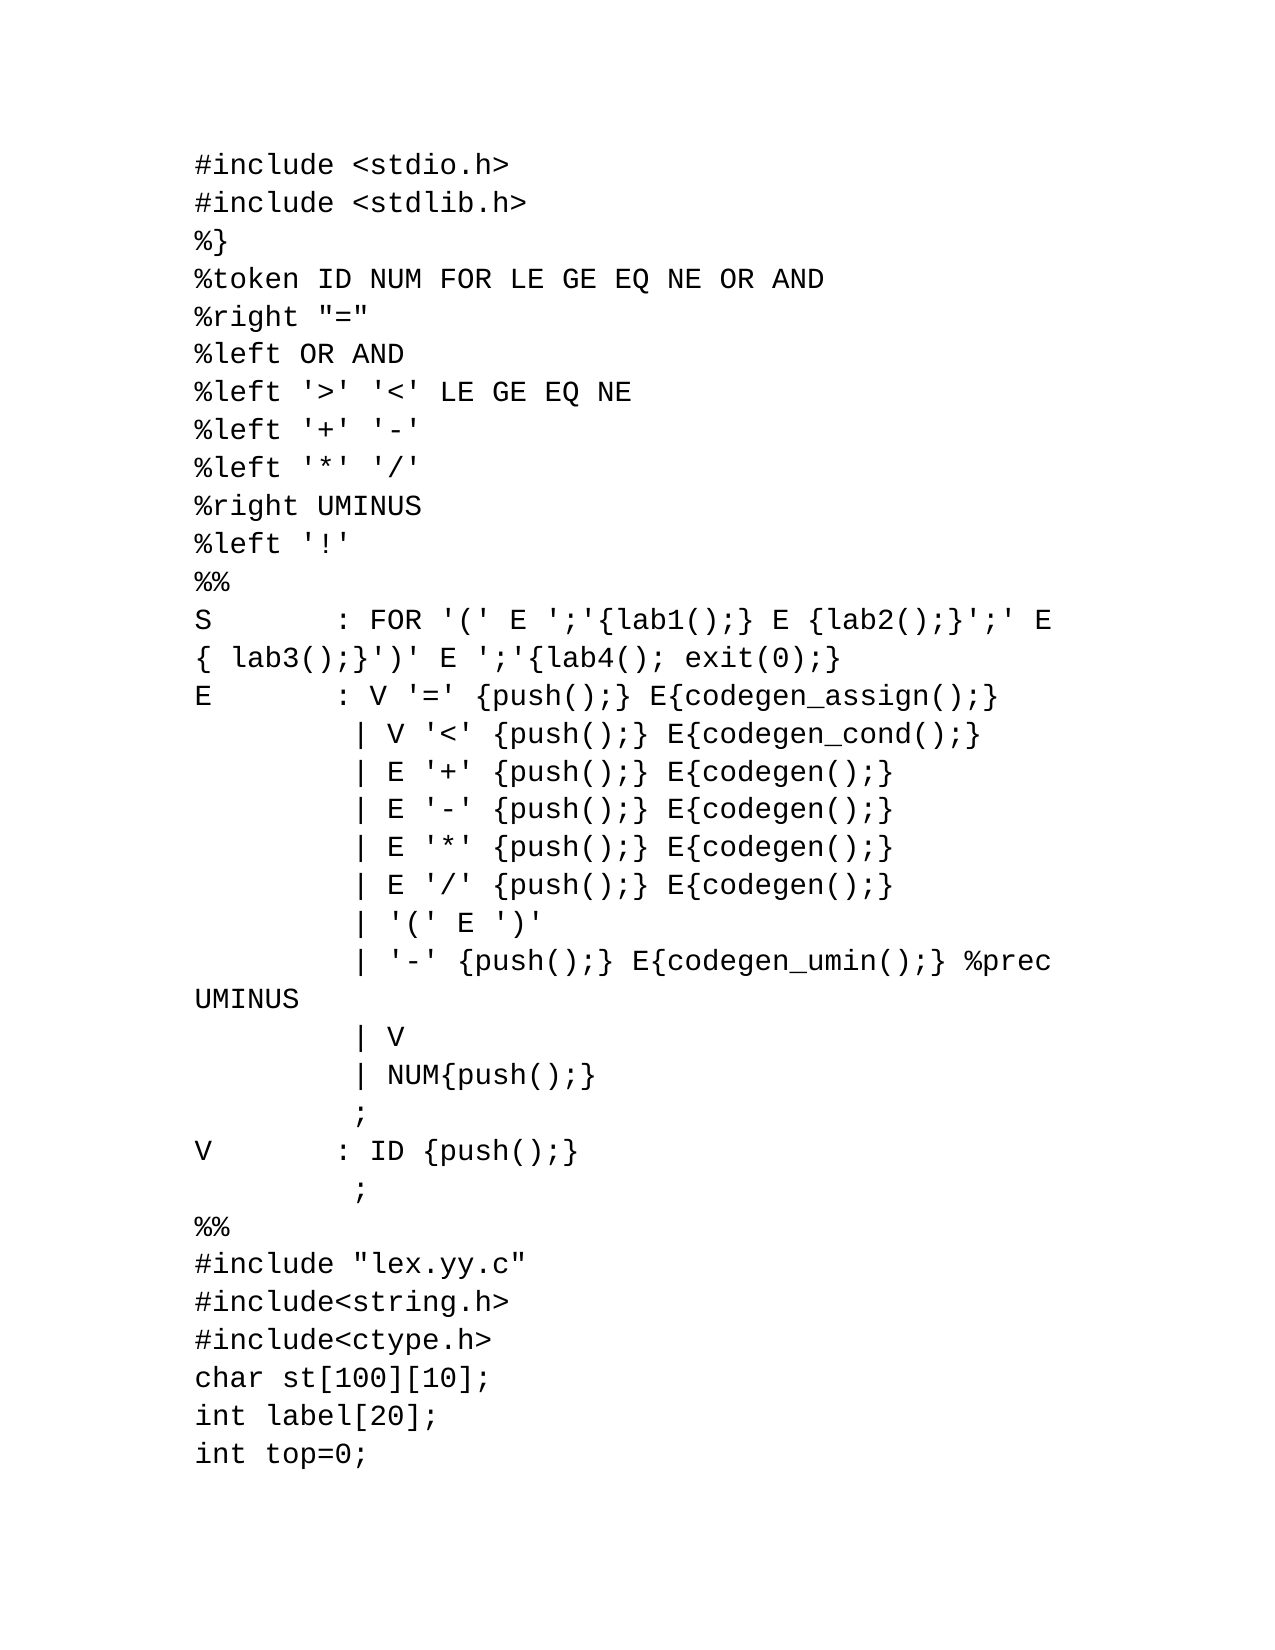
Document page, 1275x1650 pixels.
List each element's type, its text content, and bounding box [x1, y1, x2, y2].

text char st[100][10]; [194, 1363, 1125, 1396]
text int label[20]; [194, 1401, 1125, 1434]
text | V '<' {push();} E{codegen_cond();} [194, 719, 1125, 752]
text %% [194, 567, 1125, 600]
text #include<ctype.h> [194, 1325, 1125, 1358]
text int top=0; [194, 1439, 1125, 1472]
text | E '/' {push();} E{codegen();} [194, 870, 1125, 903]
text | '-' {push();} E{codegen_umin();} %prec UMINUS [194, 946, 1125, 1017]
text %left '>' '<' LE GE EQ NE [194, 377, 1125, 411]
text %left '*' '/' [194, 453, 1125, 486]
text %} [194, 226, 1125, 259]
text %left '+' '-' [194, 415, 1125, 448]
text #include<string.h> [194, 1287, 1125, 1321]
text S : FOR '(' E ';'{lab1();} E {lab2();}';' E { lab3();}')' E ';'{lab4(); exit(0);} [194, 605, 1125, 676]
text %left OR AND [194, 339, 1125, 373]
text %right "=" [194, 302, 1125, 335]
text E : V '=' {push();} E{codegen_assign();} [194, 681, 1125, 714]
text | E '*' {push();} E{codegen();} [194, 832, 1125, 866]
text ; [194, 1098, 1125, 1131]
text #include "lex.yy.c" [194, 1249, 1125, 1283]
text | '(' E ')' [194, 908, 1125, 941]
text | NUM{push();} [194, 1060, 1125, 1093]
text %left '!' [194, 529, 1125, 562]
text | E '-' {push();} E{codegen();} [194, 794, 1125, 828]
text #include <stdlib.h> [194, 188, 1125, 221]
text ; [194, 1174, 1125, 1207]
text %token ID NUM FOR LE GE EQ NE OR AND [194, 264, 1125, 297]
text #include <stdio.h> [194, 150, 1125, 183]
text | V [194, 1022, 1125, 1055]
text %right UMINUS [194, 491, 1125, 524]
text | E '+' {push();} E{codegen();} [194, 757, 1125, 790]
text V : ID {push();} [194, 1136, 1125, 1169]
text %% [194, 1212, 1125, 1245]
